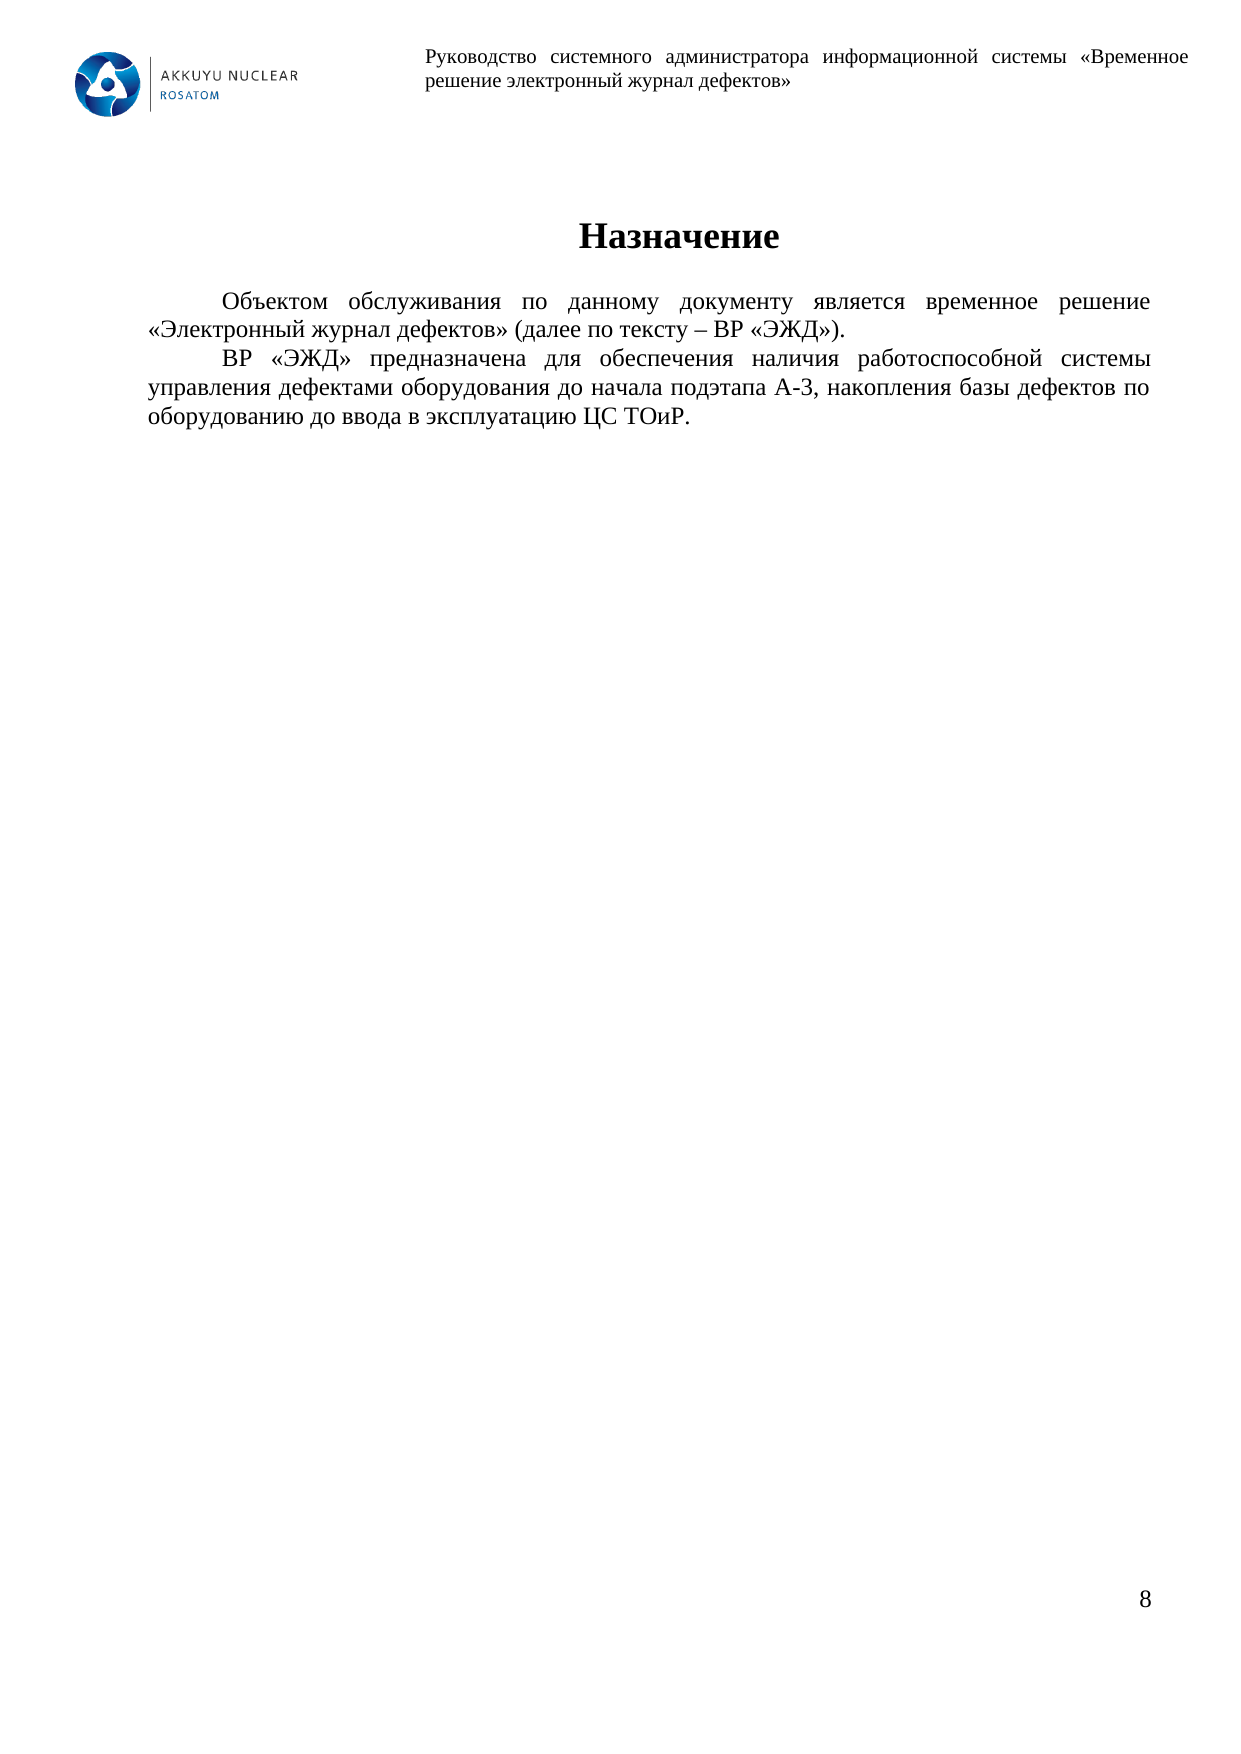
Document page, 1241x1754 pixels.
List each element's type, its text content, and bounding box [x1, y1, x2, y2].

text Объектом обслуживания по данному документу является временное решение «Электронный журнал дефектов» (далее по тексту – ВР «ЭЖД»). [148, 286, 1152, 343]
text Назначение [148, 213, 1152, 257]
text ВР «ЭЖД» предназначена для обеспечения наличия работоспособной системы управления дефектами оборудования до начала подэтапа А-3, накопления базы дефектов по оборудованию до ввода в эксплуатацию ЦС ТОиР. [148, 343, 1152, 429]
picture [61, 44, 315, 124]
